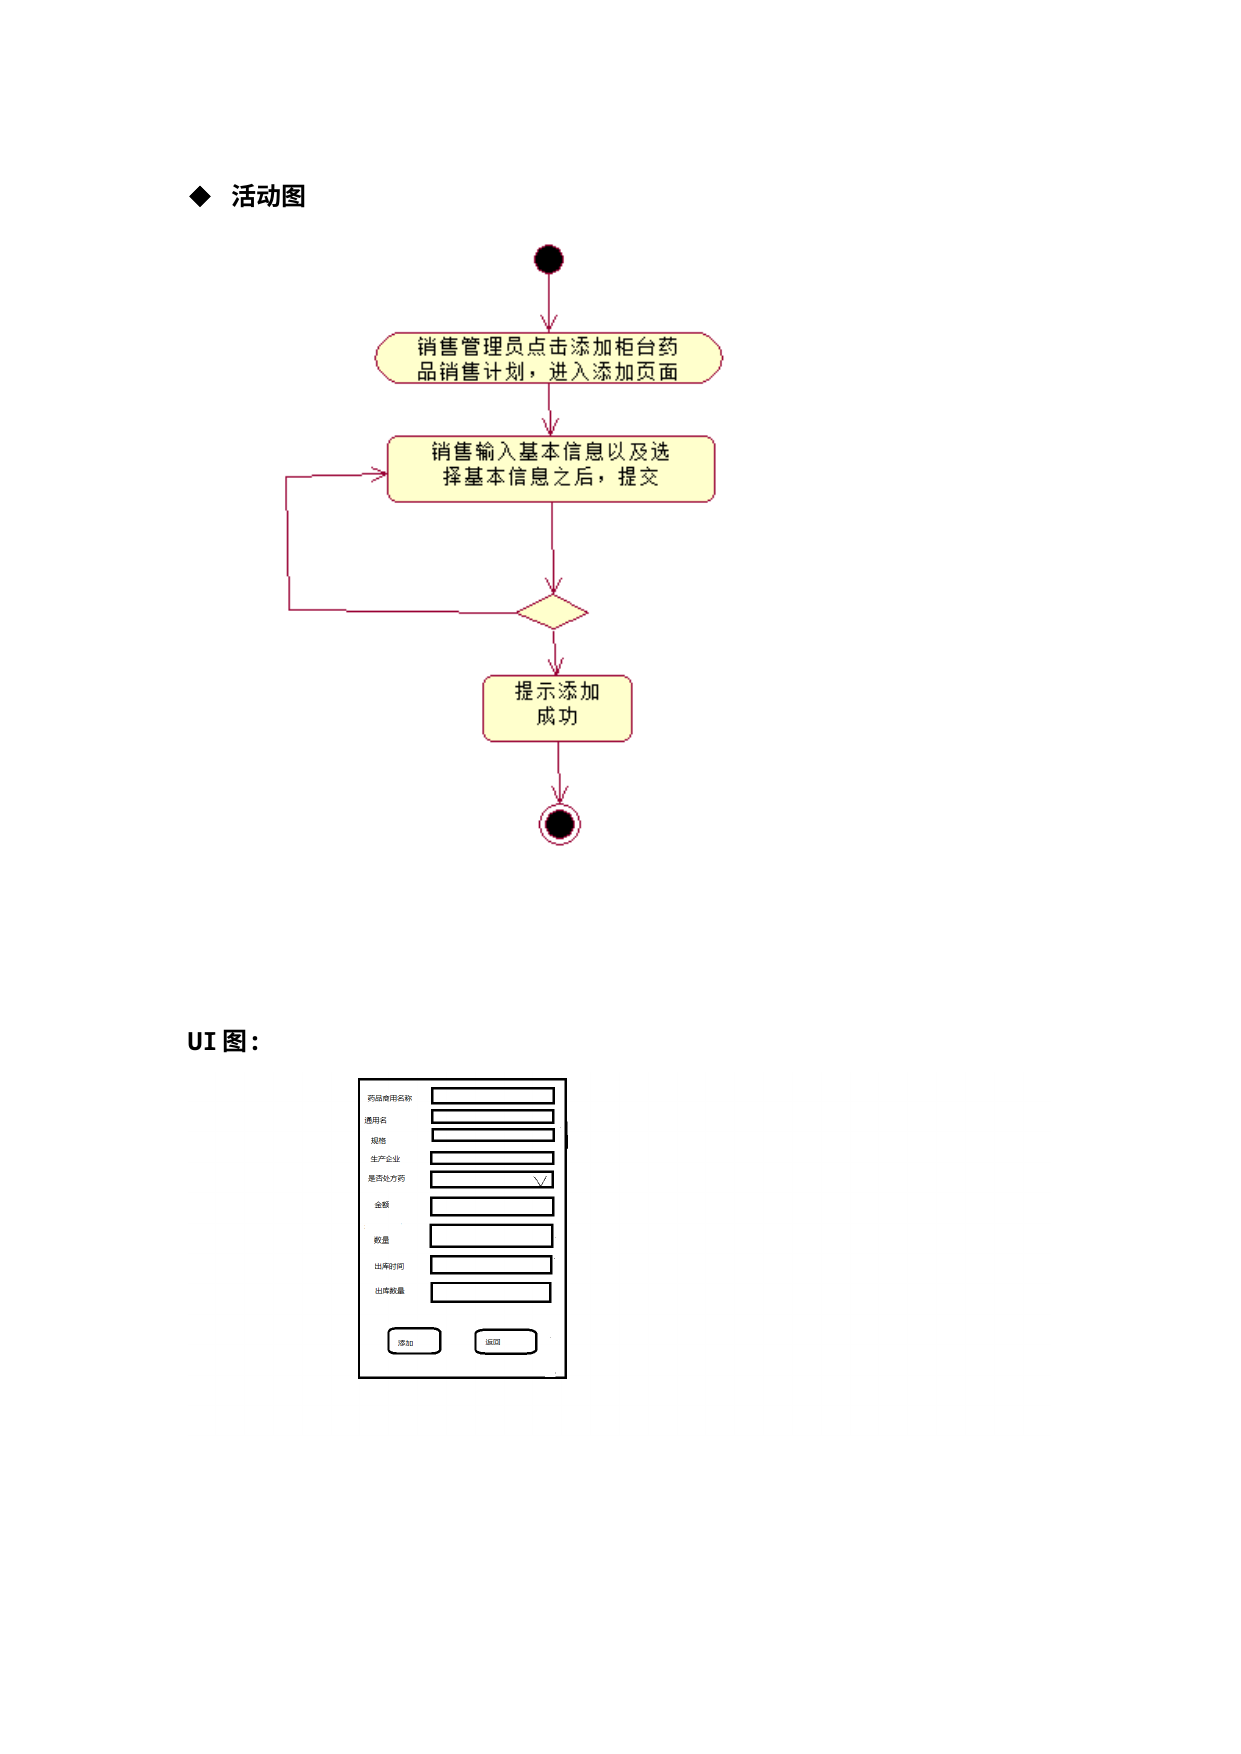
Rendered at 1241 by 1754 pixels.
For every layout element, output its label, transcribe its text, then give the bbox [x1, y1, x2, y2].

picture [187, 1072, 1052, 1436]
text UI图: [187, 1007, 1053, 1072]
list 活动图 [187, 162, 1053, 227]
picture [187, 227, 830, 996]
